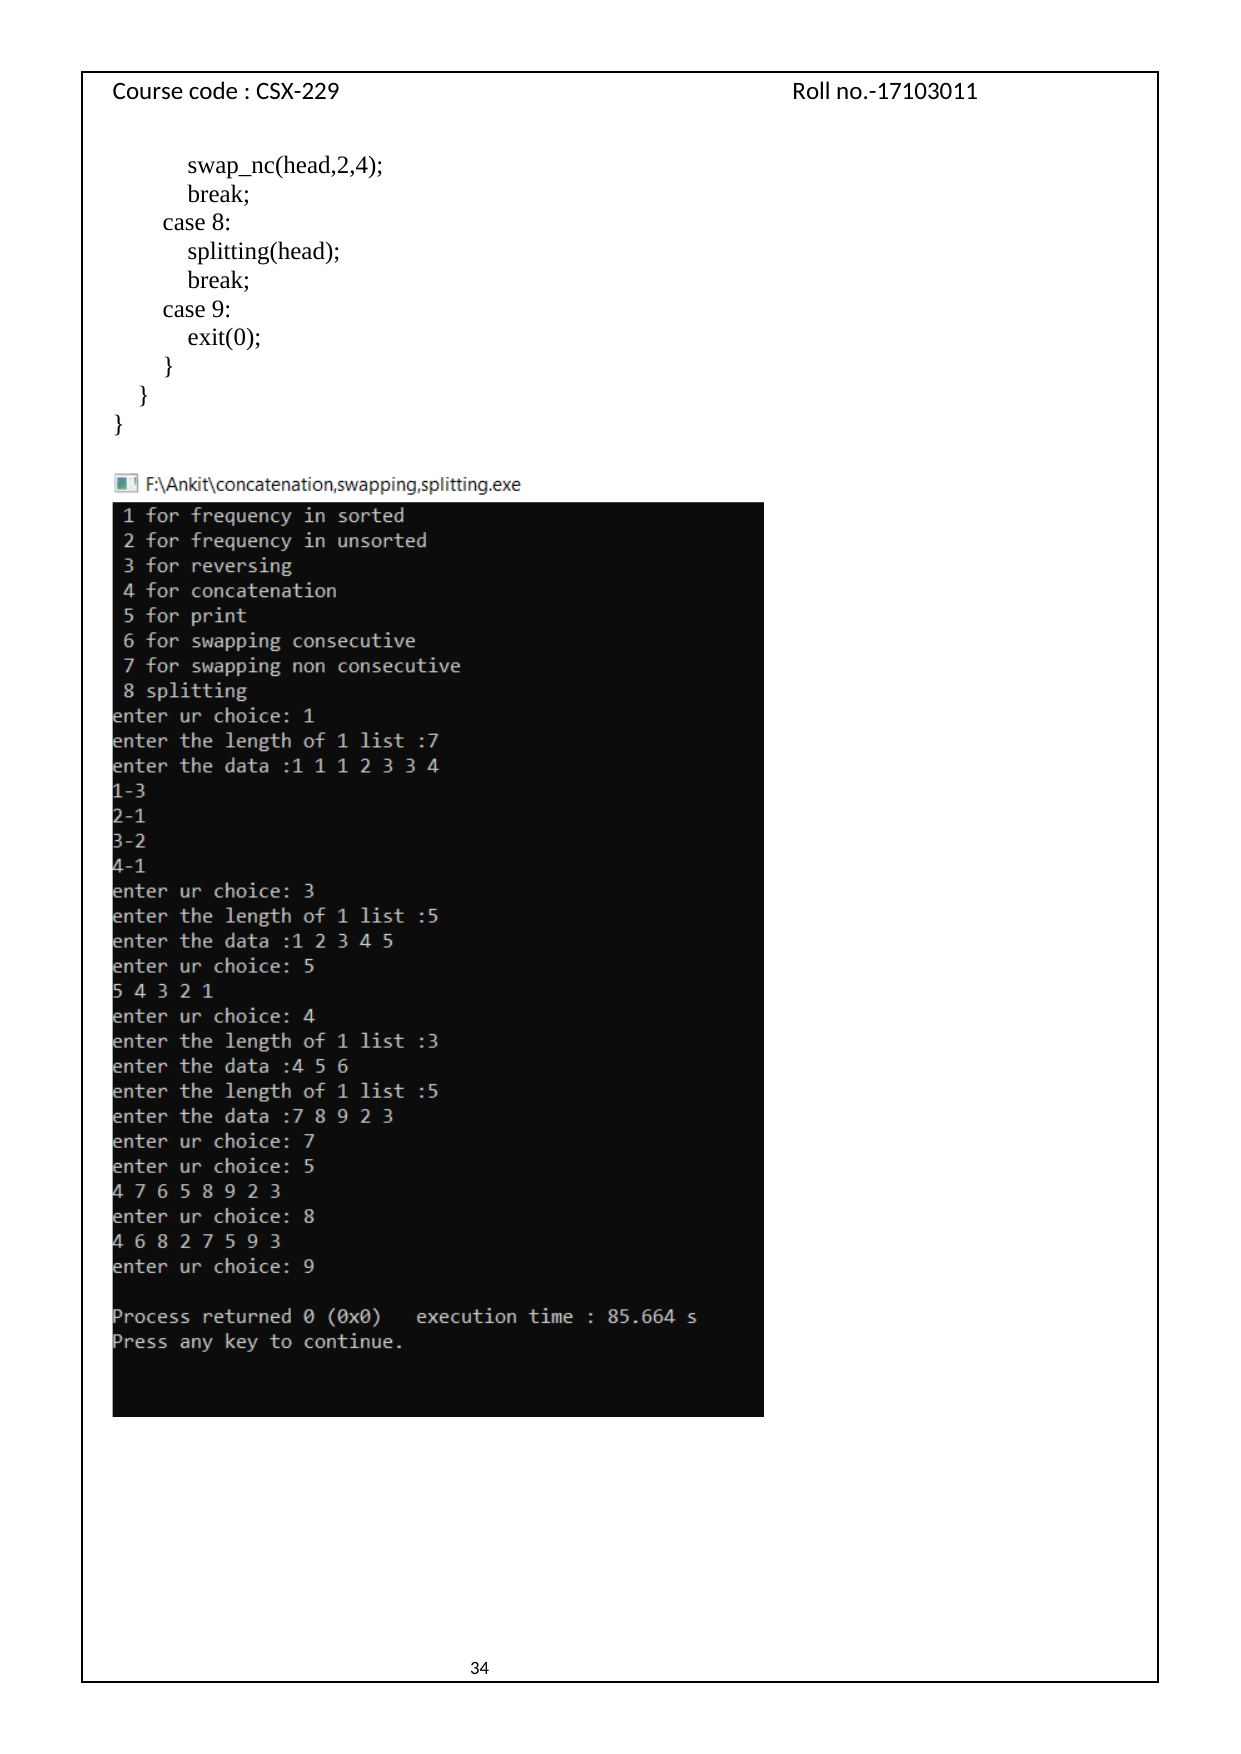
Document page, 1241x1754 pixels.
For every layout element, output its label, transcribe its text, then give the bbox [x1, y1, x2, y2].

list swap_nc(head,2,4); [112, 150, 1128, 179]
picture [112, 466, 764, 1417]
list } [112, 380, 1128, 409]
list } [112, 409, 1128, 437]
list splitting(head); [112, 236, 1128, 265]
list case 9: [112, 294, 1128, 322]
list break; [112, 265, 1128, 294]
list case 8: [112, 207, 1128, 236]
list exit(0); [112, 322, 1128, 351]
list break; [112, 179, 1128, 207]
list } [112, 351, 1128, 380]
